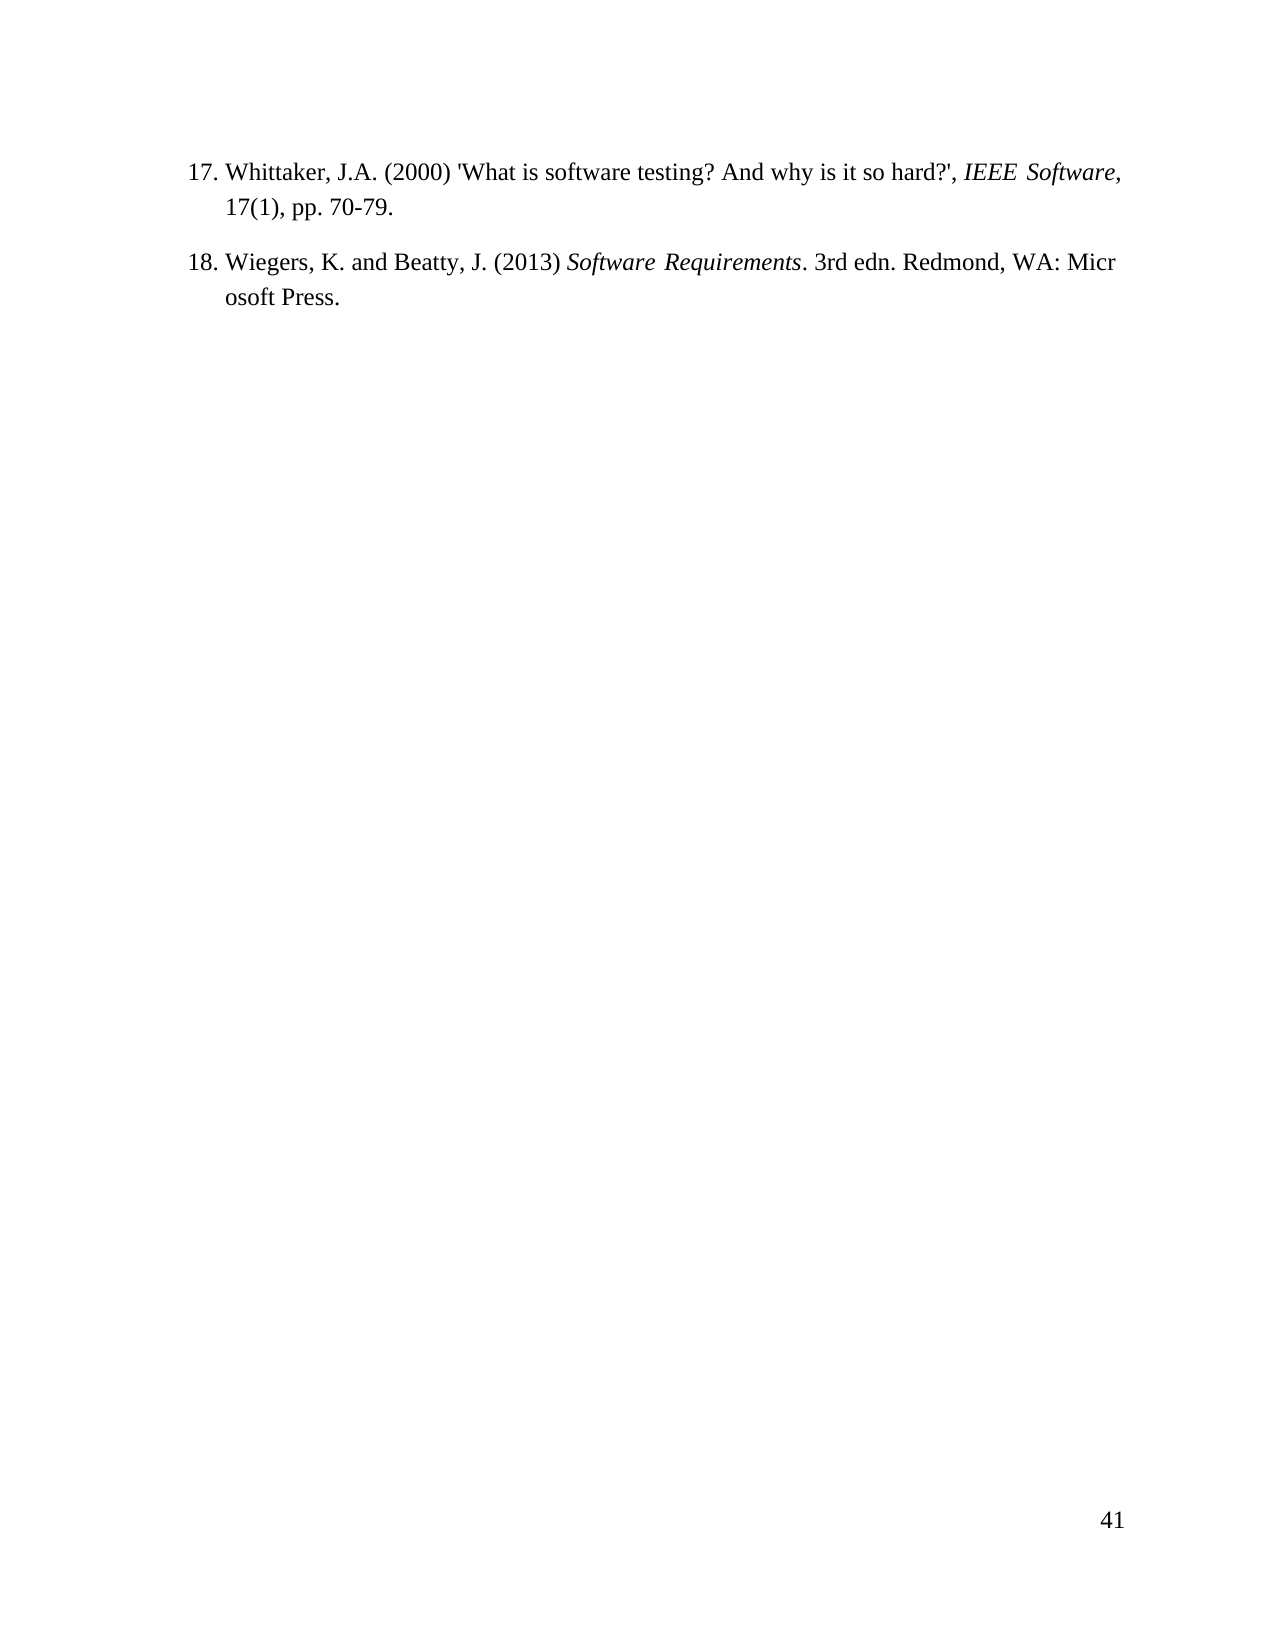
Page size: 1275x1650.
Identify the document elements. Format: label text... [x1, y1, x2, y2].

list Whittaker, J.A. (2000) 'What is software testing? And why is it so hard?', IEEE Software, 17(1), pp. 70-79. [187, 157, 1125, 221]
list Wiegers, K. and Beatty, J. (2013) Software Requirements. 3rd edn. Redmond, WA: Microsoft Press. [187, 247, 1125, 311]
